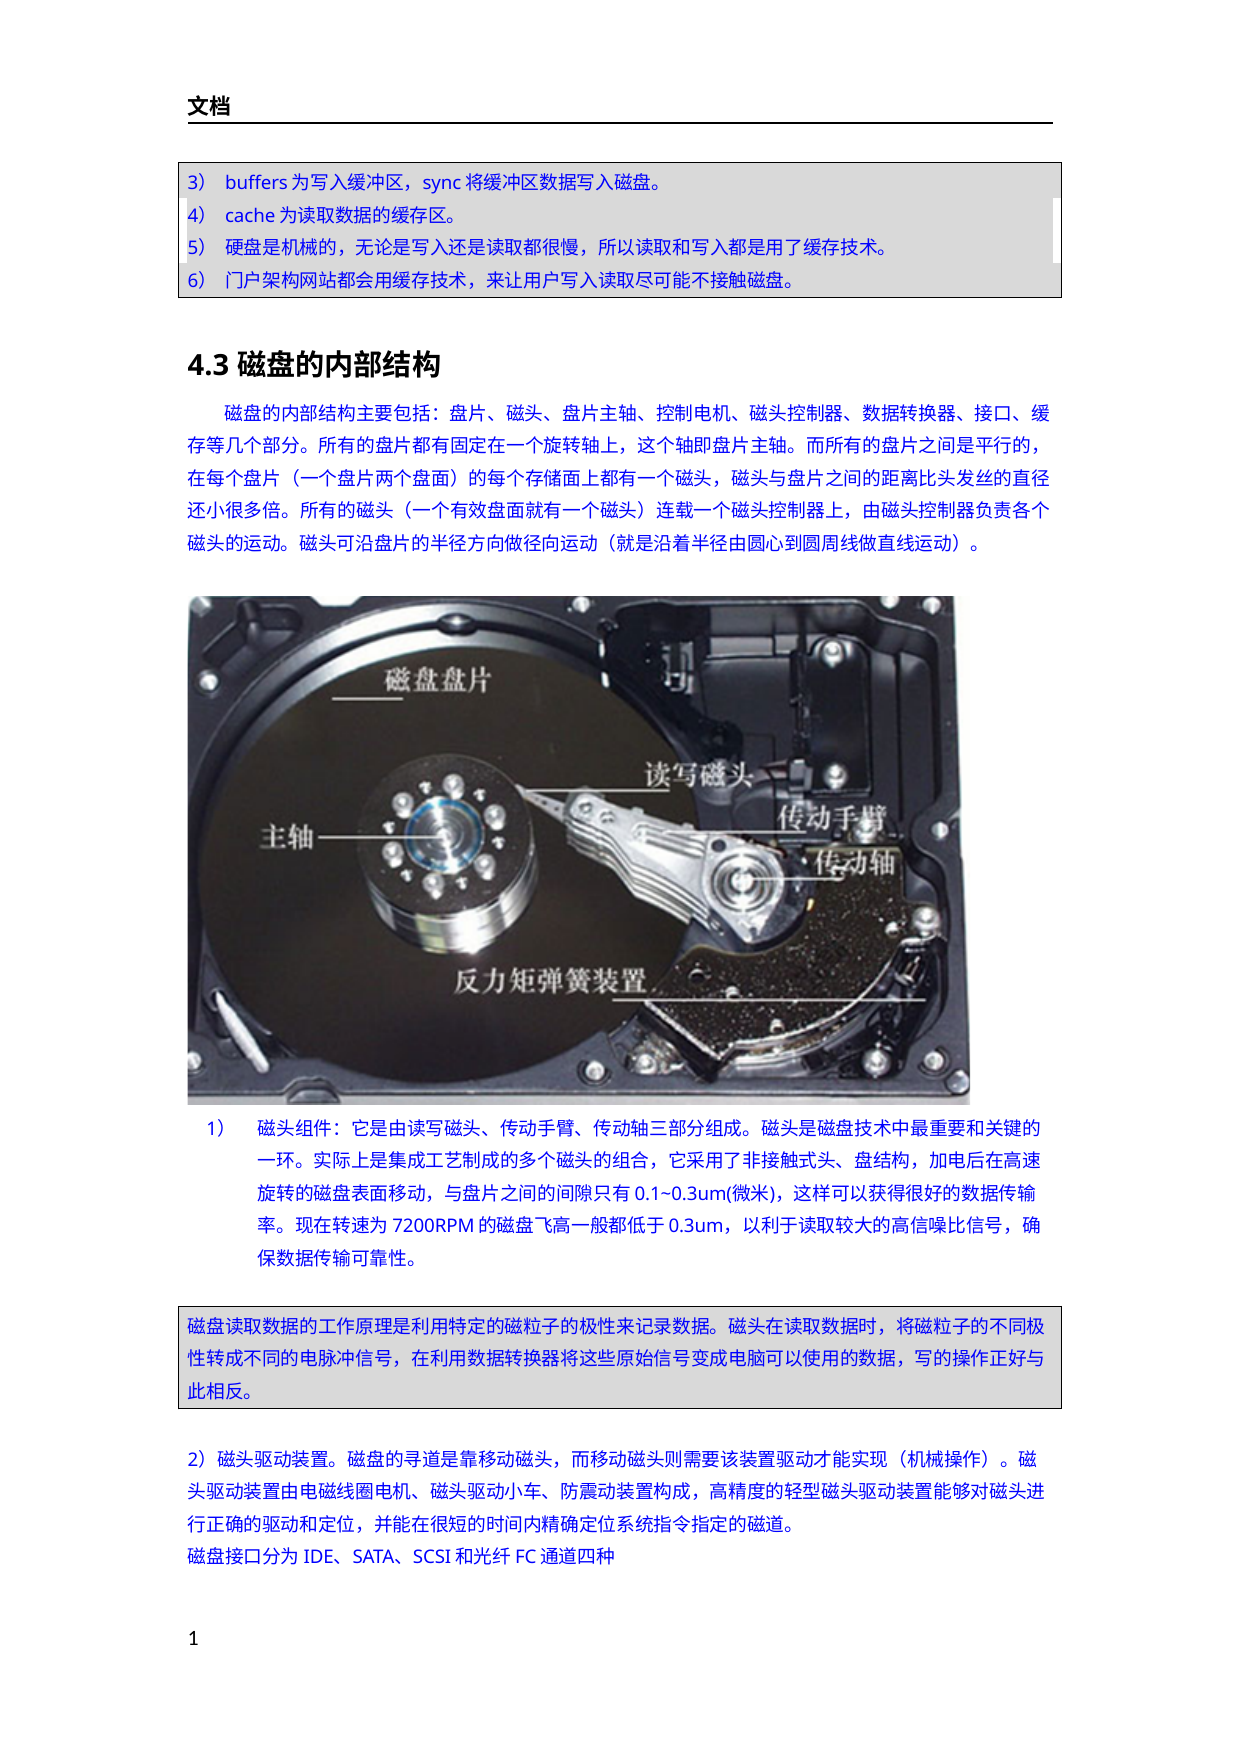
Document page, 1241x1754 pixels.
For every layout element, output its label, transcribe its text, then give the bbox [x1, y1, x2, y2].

text 磁盘读取数据的工作原理是利用特定的磁粒子的极性来记录数据。磁头在读取数据时，将磁粒子的不同极性转成不同的电脉冲信号，在利用数据转换器将这些原始信号变成电脑可以使用的数据，写的操作正好与此相反。 [179, 1307, 1061, 1408]
list 磁头组件：它是由读写磁头、传动手臂、传动轴三部分组成。磁头是磁盘技术中最重要和关键的一环。实际上是集成工艺制成的多个磁头的组合，它采用了非接触式头、盘结构，加电后在高速旋转的磁盘表面移动，与盘片之间的间隙只有0.1~0.3um(微米)，这样可以获得很好的数据传输率。现在转速为7200RPM的磁盘飞高一般都低于0.3um，以利于读取较大的高信噪比信号，确保数据传输可靠性。 [206, 1111, 1053, 1273]
list 门户架构网站都会用缓存技术，来让用户写入读取尽可能不接触磁盘。 [179, 259, 1061, 297]
list cache为读取数据的缓存区。 [187, 198, 1053, 230]
text 2）磁头驱动装置。磁盘的寻道是靠移动磁头，而移动磁头则需要该装置驱动才能实现（机械操作）。磁头驱动装置由电磁线圈电机、磁头驱动小车、防震动装置构成，高精度的轻型磁头驱动装置能够对磁头进行正确的驱动和定位，并能在很短的时间内精确定位系统指令指定的磁道。 [187, 1442, 1053, 1539]
text 4.3 磁盘的内部结构 [187, 331, 1053, 396]
text 磁盘接口分为IDE、SATA、SCSI和光纤FC通道四种 [187, 1539, 1053, 1572]
text 磁盘的内部结构主要包括：盘片、磁头、盘片主轴、控制电机、磁头控制器、数据转换器、接口、缓存等几个部分。所有的盘片都有固定在一个旋转轴上，这个轴即盘片主轴。而所有的盘片之间是平行的，在每个盘片（一个盘片两个盘面）的每个存储面上都有一个磁头，磁头与盘片之间的距离比头发丝的直径还小很多倍。所有的磁头（一个有效盘面就有一个磁头）连载一个磁头控制器上，由磁头控制器负责各个磁头的运动。磁头可沿盘片的半径方向做径向运动（就是沿着半径由圆心到圆周线做直线运动）。 [187, 396, 1053, 558]
picture [187, 596, 971, 1105]
list buffers为写入缓冲区，sync将缓冲区数据写入磁盘。 [179, 163, 1061, 198]
list 硬盘是机械的，无论是写入还是读取都很慢，所以读取和写入都是用了缓存技术。 [187, 230, 1053, 259]
